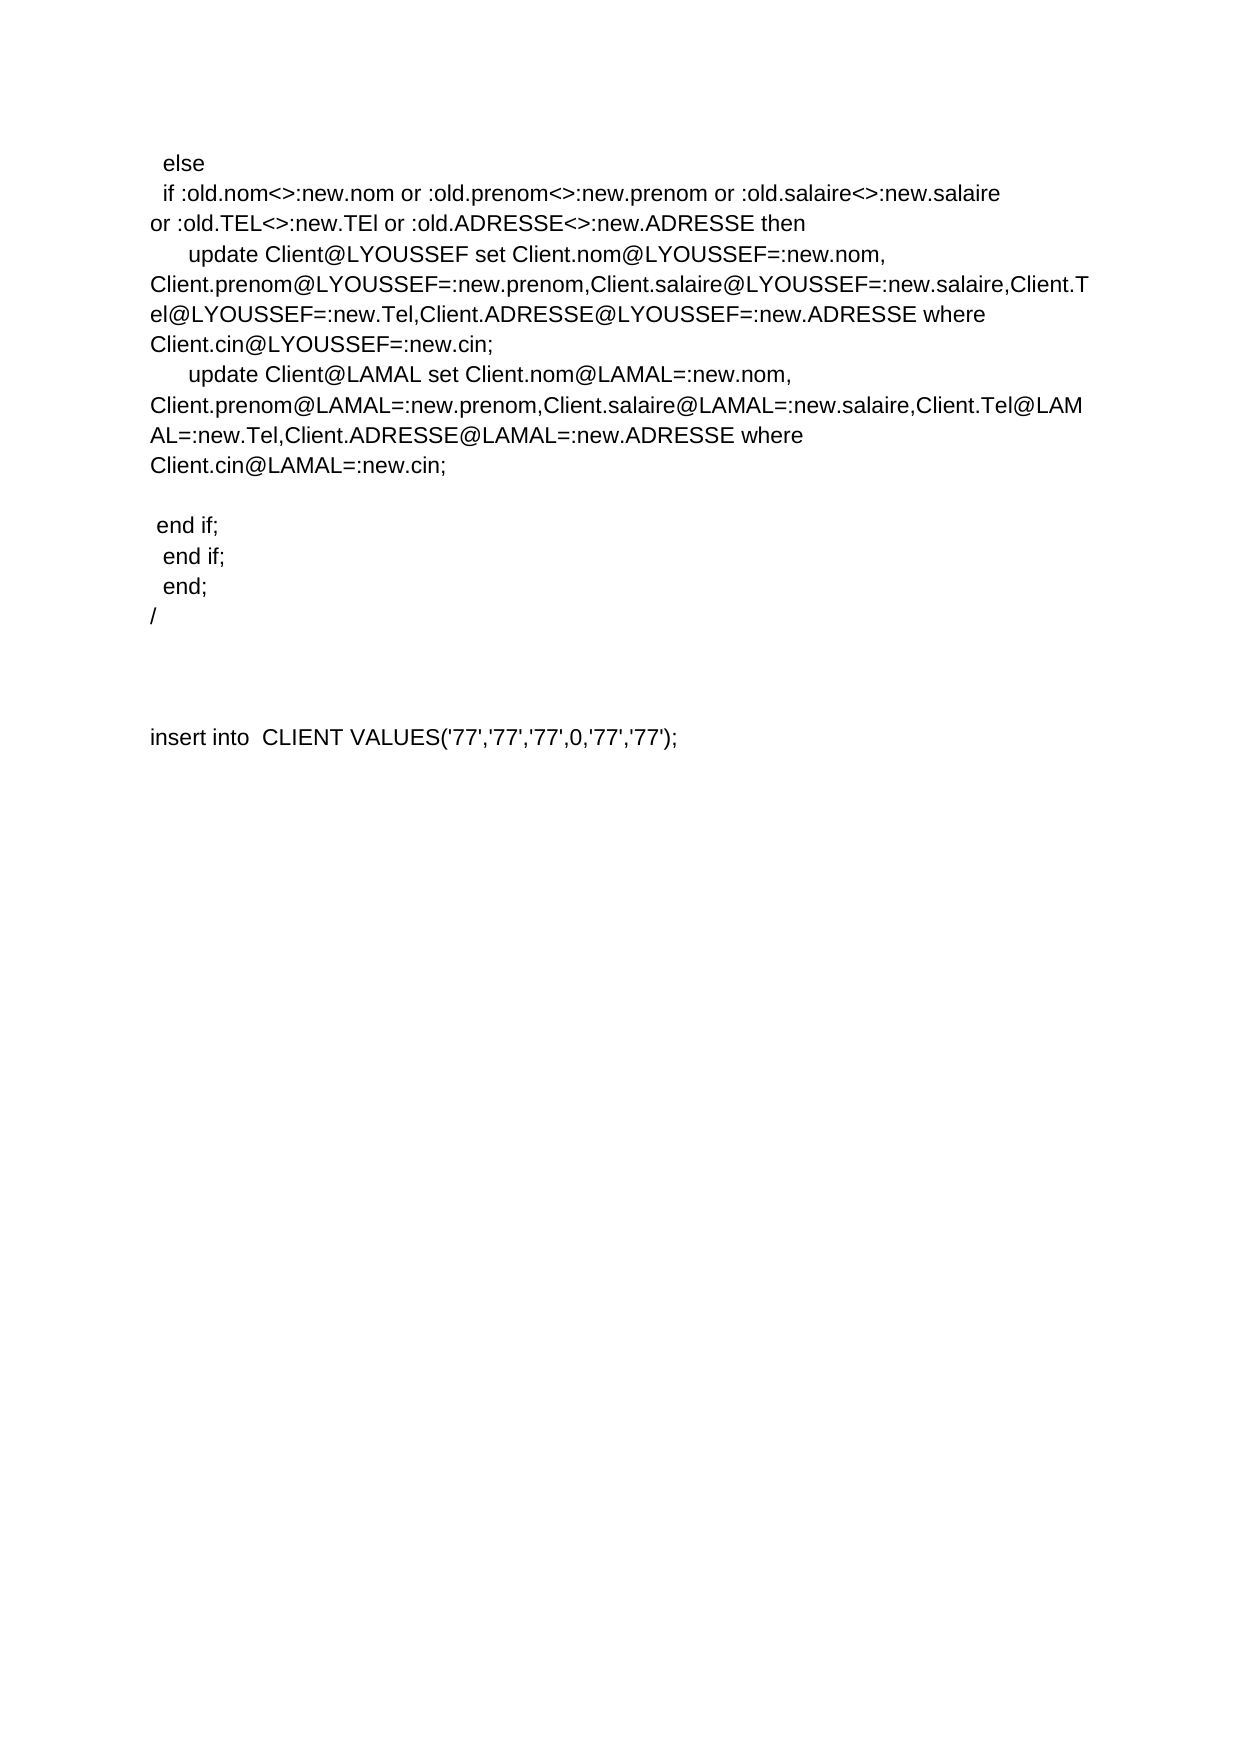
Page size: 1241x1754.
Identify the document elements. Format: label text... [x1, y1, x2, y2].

text end if; [150, 512, 1090, 539]
text update Client@LYOUSSEF set Client.nom@LYOUSSEF=:new.nom, Client.prenom@LYOUSSEF=:new.prenom,Client.salaire@LYOUSSEF=:new.salaire,Client.Tel@LYOUSSEF=:new.Tel,Client.ADRESSE@LYOUSSEF=:new.ADRESSE where Client.cin@LYOUSSEF=:new.cin; [150, 241, 1090, 358]
text update Client@LAMAL set Client.nom@LAMAL=:new.nom, Client.prenom@LAMAL=:new.prenom,Client.salaire@LAMAL=:new.salaire,Client.Tel@LAMAL=:new.Tel,Client.ADRESSE@LAMAL=:new.ADRESSE where Client.cin@LAMAL=:new.cin; [150, 361, 1090, 478]
text if :old.nom<>:new.nom or :old.prenom<>:new.prenom or :old.salaire<>:new.salaire or :old.TEL<>:new.TEl or :old.ADRESSE<>:new.ADRESSE then [150, 180, 1090, 237]
text end; [150, 573, 1090, 599]
text insert into CLIENT VALUES('77','77','77',0,'77','77'); [150, 724, 1090, 750]
text else [150, 150, 1090, 176]
text end if; [150, 543, 1090, 569]
text / [150, 603, 1090, 629]
